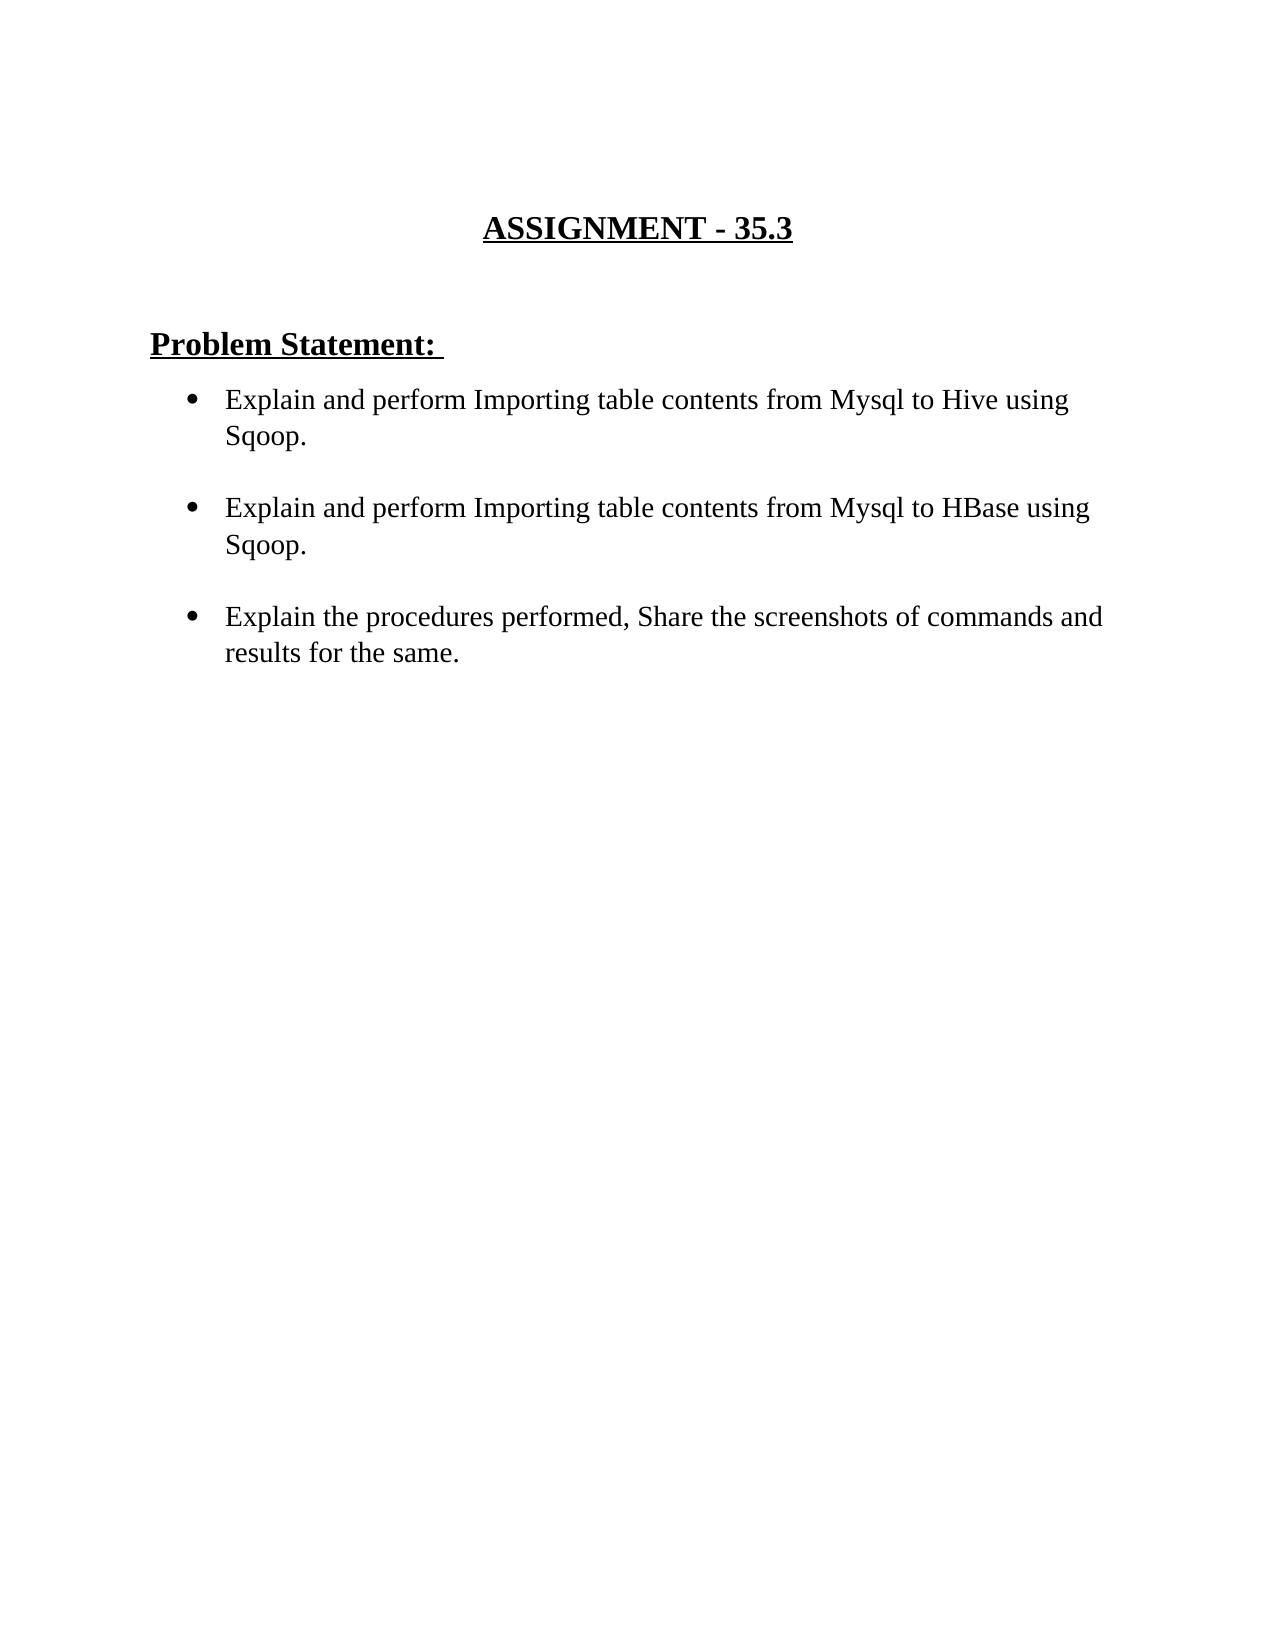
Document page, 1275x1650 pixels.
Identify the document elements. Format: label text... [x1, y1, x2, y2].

list Explain and perform Importing table contents from Mysql to HBase using Sqoop. [187, 491, 1125, 560]
list Explain the procedures performed, Share the screenshots of commands and results for the same. [187, 599, 1125, 669]
text ASSIGNMENT - 35.3 [150, 208, 1125, 246]
list Explain and perform Importing table contents from Mysql to Hive using Sqoop. [187, 382, 1125, 452]
text Problem Statement: [150, 324, 1125, 362]
